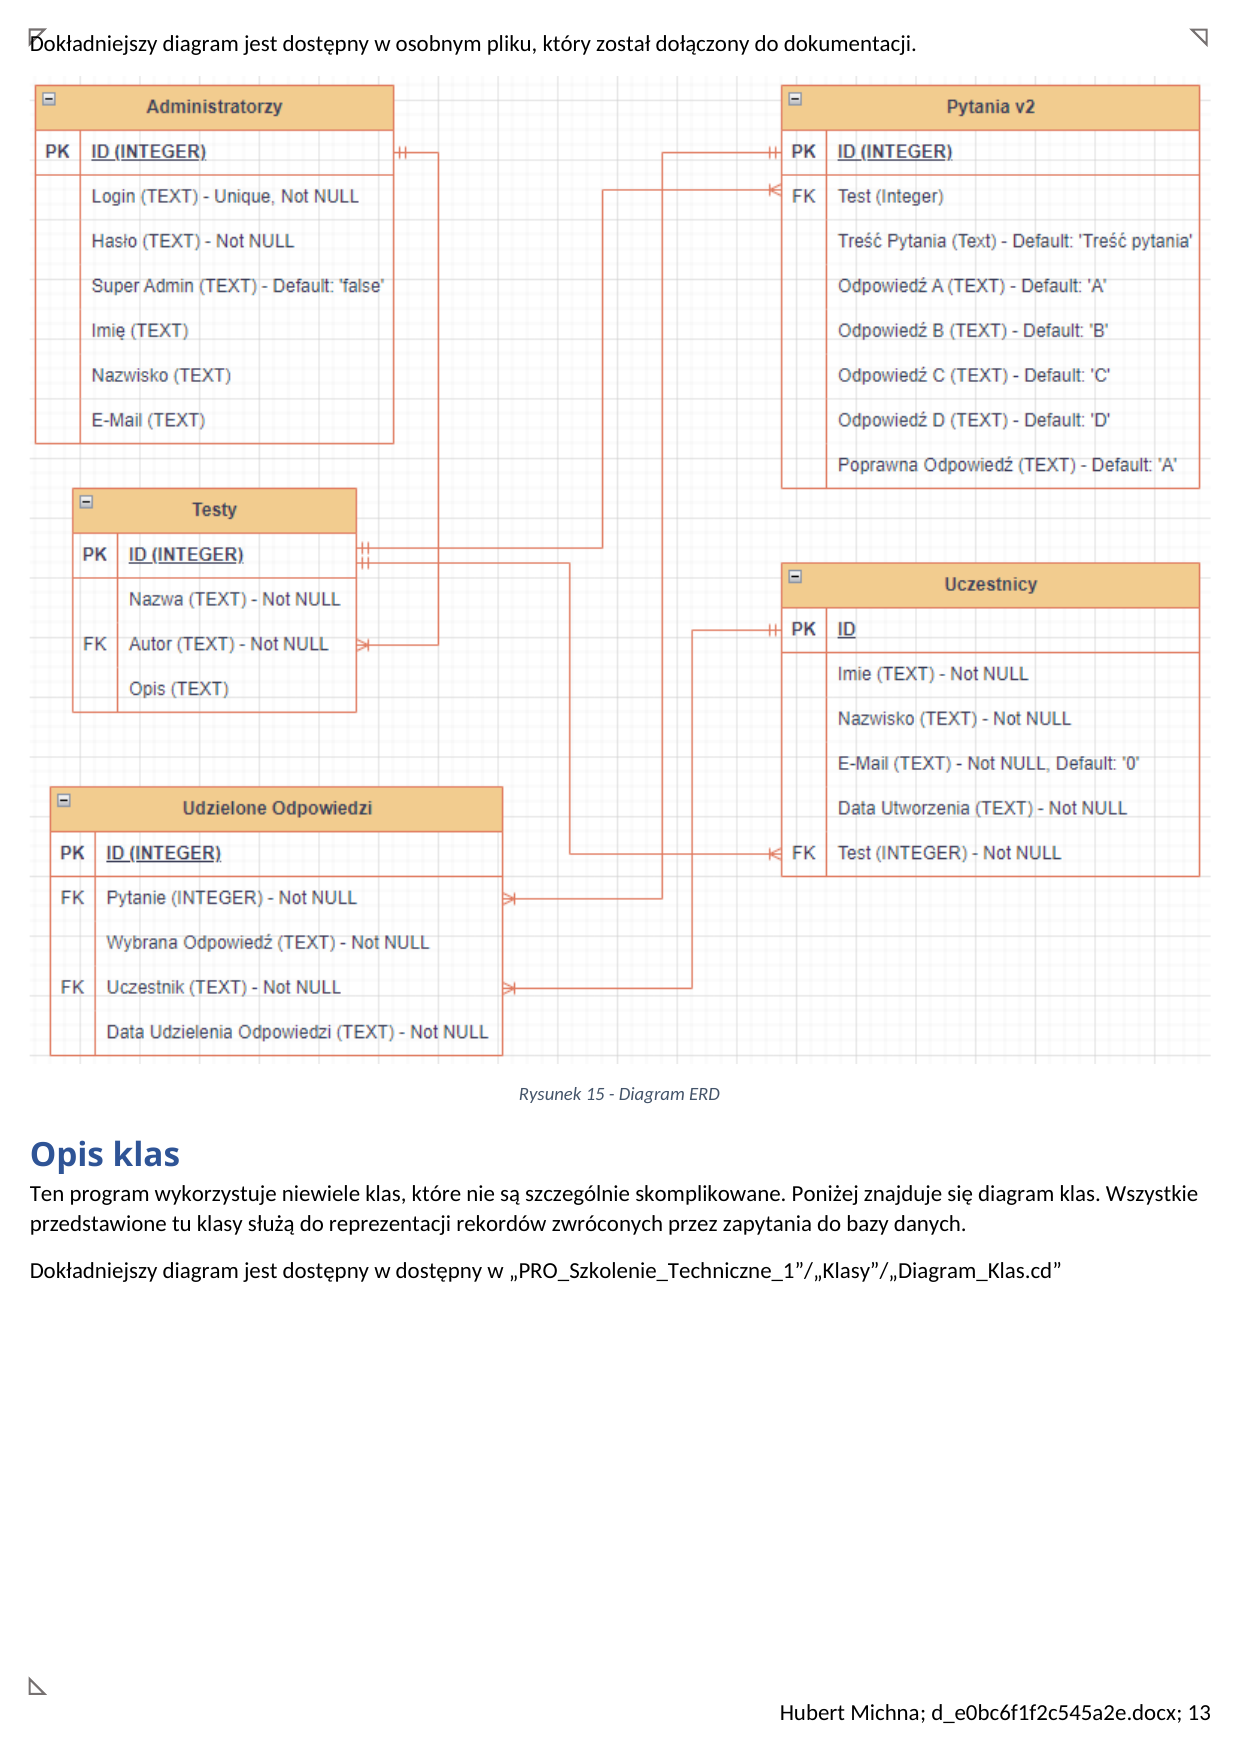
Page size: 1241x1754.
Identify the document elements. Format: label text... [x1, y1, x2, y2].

subtitle Opis klas [29, 1130, 1211, 1176]
picture [29, 76, 1211, 1064]
text Ten program wykorzystuje niewiele klas, które nie są szczególnie skomplikowane. Poniżej znajduje się diagram klas. Wszystkie przedstawione tu klasy służą do reprezentacji rekordów zwróconych przez zapytania do bazy danych. [29, 1179, 1211, 1238]
text Dokładniejszy diagram jest dostępny w dostępny w „PRO_Szkolenie_Techniczne_1”/„Klasy”/„Diagram_Klas.cd” [29, 1256, 1211, 1284]
text Dokładniejszy diagram jest dostępny w osobnym pliku, który został dołączony do dokumentacji. [29, 29, 1211, 58]
text Rysunek 15 - Diagram ERD [29, 1082, 1211, 1105]
